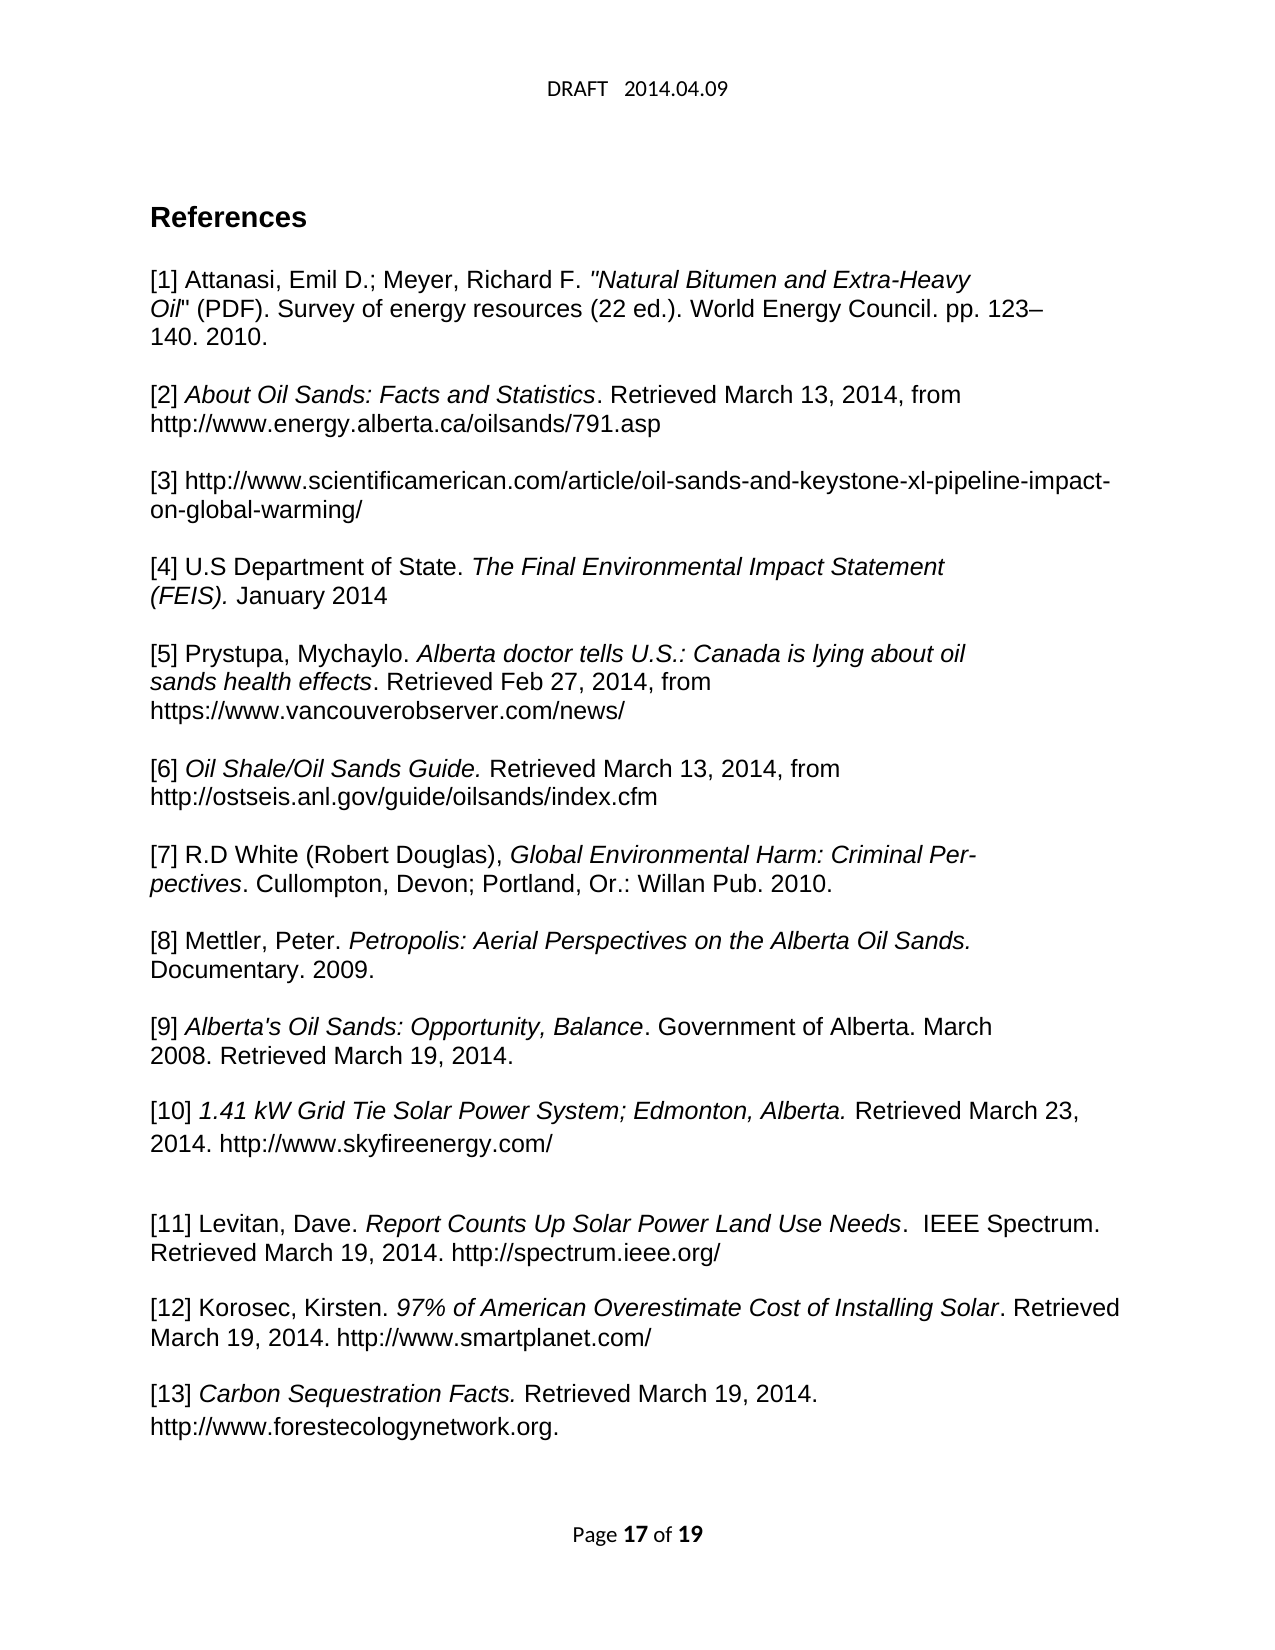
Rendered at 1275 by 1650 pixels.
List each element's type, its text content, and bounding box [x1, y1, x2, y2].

text [3] http://www.scientificamerican.com/article/oil-sands-and-keystone-xl-pipeline-impact-on-global-warming/ [150, 466, 1125, 524]
text [7] R.D White (Robert Douglas), Global Environmental Harm: Criminal Per- [150, 840, 1125, 869]
text (FEIS). January 2014 [150, 581, 1125, 610]
text [11] Levitan, Dave. Report Counts Up Solar Power Land Use Needs. IEEE Spectrum. Retrieved March 19, 2014. http://spectrum.ieee.org/ [150, 1209, 1125, 1267]
text [2] About Oil Sands: Facts and Statistics. Retrieved March 13, 2014, from [150, 380, 1125, 409]
text [4] U.S Department of State. The Final Environmental Impact Statement [150, 552, 1125, 581]
text sands health effects. Retrieved Feb 27, 2014, from [150, 667, 1125, 696]
text pectives. Cullompton, Devon; Portland, Or.: Willan Pub. 2010. [150, 869, 1125, 897]
text [9] Alberta's Oil Sands: Opportunity, Balance. Government of Alberta. March 2008. Retrieved March 19, 2014. [150, 1012, 1125, 1070]
text [10] 1.41 kW Grid Tie Solar Power System; Edmonton, Alberta. Retrieved March 23, 2014. http://www.skyfireenergy.com/ [150, 1096, 1125, 1158]
subtitle References [150, 200, 1125, 233]
text [6] Oil Shale/Oil Sands Guide. Retrieved March 13, 2014, from [150, 754, 1125, 782]
text [13] Carbon Sequestration Facts. Retrieved March 19, 2014. http://www.forestecologynetwork.org. [150, 1379, 1125, 1441]
text [5] Prystupa, Mychaylo. Alberta doctor tells U.S.: Canada is lying about oil [150, 639, 1125, 667]
text [8] Mettler, Peter. Petropolis: Aerial Perspectives on the Alberta Oil Sands. [150, 926, 1125, 955]
text Documentary. 2009. [150, 955, 1125, 984]
text [1] Attanasi, Emil D.; Meyer, Richard F. "Natural Bitumen and Extra-Heavy Oil" (PDF). Survey of energy resources (22 ed.). World Energy Council. pp. 123–140. 2010. [150, 265, 1125, 351]
text http://www.energy.alberta.ca/oilsands/791.asp [150, 409, 1125, 437]
text [12] Korosec, Kirsten. 97% of American Overestimate Cost of Installing Solar. Retrieved March 19, 2014. http://www.smartplanet.com/ [150, 1293, 1125, 1353]
text http://ostseis.anl.gov/guide/oilsands/index.cfm [150, 782, 1125, 811]
text https://www.vancouverobserver.com/news/ [150, 696, 1125, 725]
